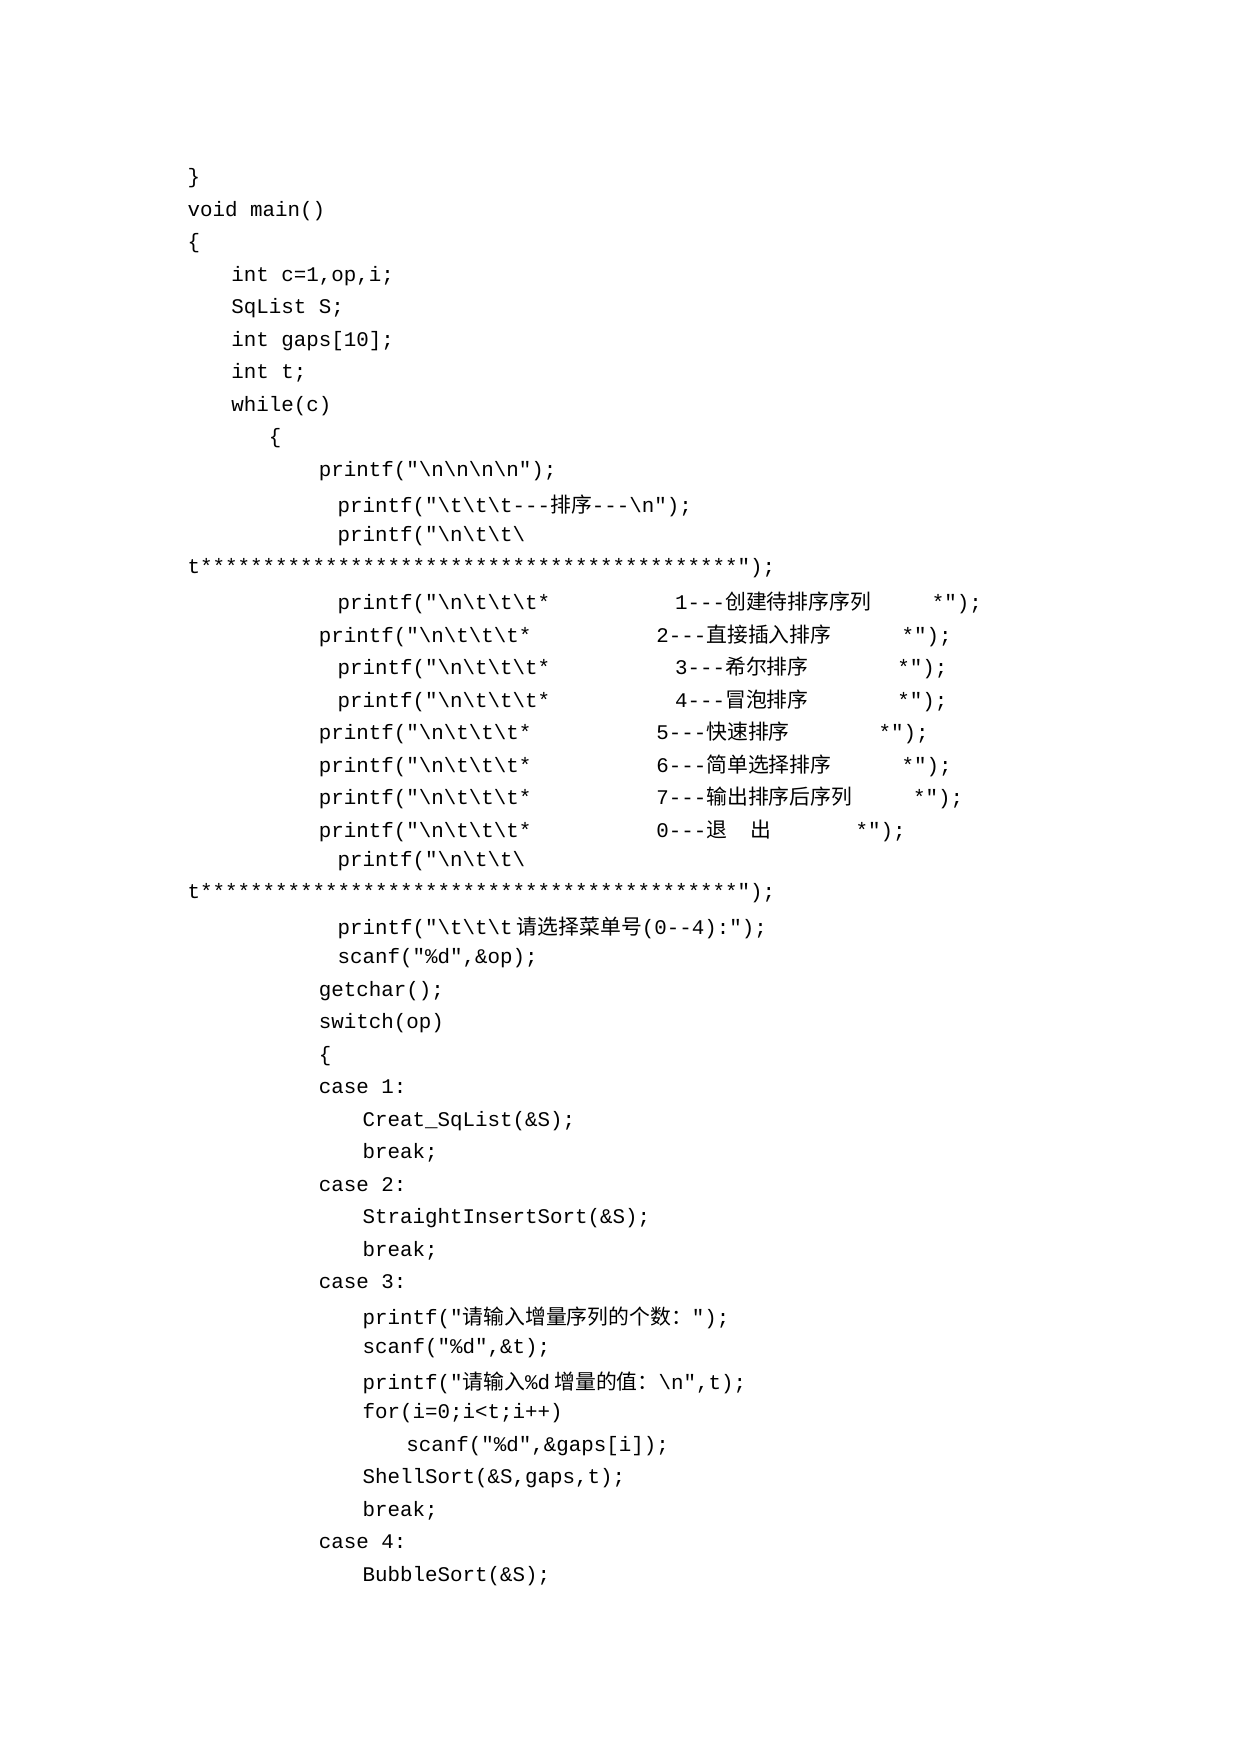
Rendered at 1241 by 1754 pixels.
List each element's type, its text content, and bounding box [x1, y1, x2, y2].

text case 2: [187, 1169, 1053, 1202]
text printf("\n\t\t\t* 4---冒泡排序 *"); [187, 682, 1053, 714]
text printf("\n\t\t\t* 2---直接插入排序 *"); [187, 617, 1053, 649]
text case 3: [187, 1267, 1053, 1299]
text int t; [187, 357, 1053, 389]
text printf("\n\t\t\t* 6---简单选择排序 *"); [187, 747, 1053, 779]
text int gaps[10]; [187, 324, 1053, 357]
text StraightInsertSort(&S); [187, 1202, 1053, 1234]
text printf("\n\t\t\t*******************************************"); [187, 519, 1053, 584]
text getchar(); [187, 974, 1053, 1007]
text SqList S; [187, 292, 1053, 324]
text break; [187, 1494, 1053, 1527]
text switch(op) [187, 1007, 1053, 1039]
text scanf("%d",&gaps[i]); [187, 1429, 1053, 1462]
text printf("\n\t\t\t*******************************************"); [187, 844, 1053, 909]
text { [187, 227, 1053, 259]
text printf("\n\t\t\t* 1---创建待排序序列 *"); [187, 584, 1053, 617]
text printf("\t\t\t---排序---\n"); [187, 487, 1053, 519]
text scanf("%d",&t); [187, 1332, 1053, 1364]
text printf("\n\t\t\t* 0---退 出 *"); [187, 812, 1053, 844]
text { [187, 422, 1053, 454]
text printf("\t\t\t请选择菜单号(0--4):"); [187, 909, 1053, 942]
text Creat_SqList(&S); [187, 1104, 1053, 1137]
text case 1: [187, 1072, 1053, 1104]
text printf("\n\t\t\t* 7---输出排序后序列 *"); [187, 779, 1053, 812]
text while(c) [187, 389, 1053, 422]
text } [187, 162, 1053, 194]
text printf("\n\t\t\t* 5---快速排序 *"); [187, 714, 1053, 747]
text ShellSort(&S,gaps,t); [187, 1462, 1053, 1494]
text scanf("%d",&op); [187, 942, 1053, 974]
text printf("\n\n\n\n"); [187, 454, 1053, 487]
text break; [187, 1137, 1053, 1169]
text break; [187, 1234, 1053, 1267]
text BubbleSort(&S); [187, 1559, 1053, 1592]
text case 4: [187, 1527, 1053, 1559]
text printf("请输入%d增量的值：\n",t); [187, 1364, 1053, 1397]
text printf("\n\t\t\t* 3---希尔排序 *"); [187, 649, 1053, 682]
text { [187, 1039, 1053, 1072]
text int c=1,op,i; [187, 259, 1053, 292]
text printf("请输入增量序列的个数："); [187, 1299, 1053, 1332]
text void main() [187, 194, 1053, 227]
text for(i=0;i<t;i++) [187, 1397, 1053, 1429]
